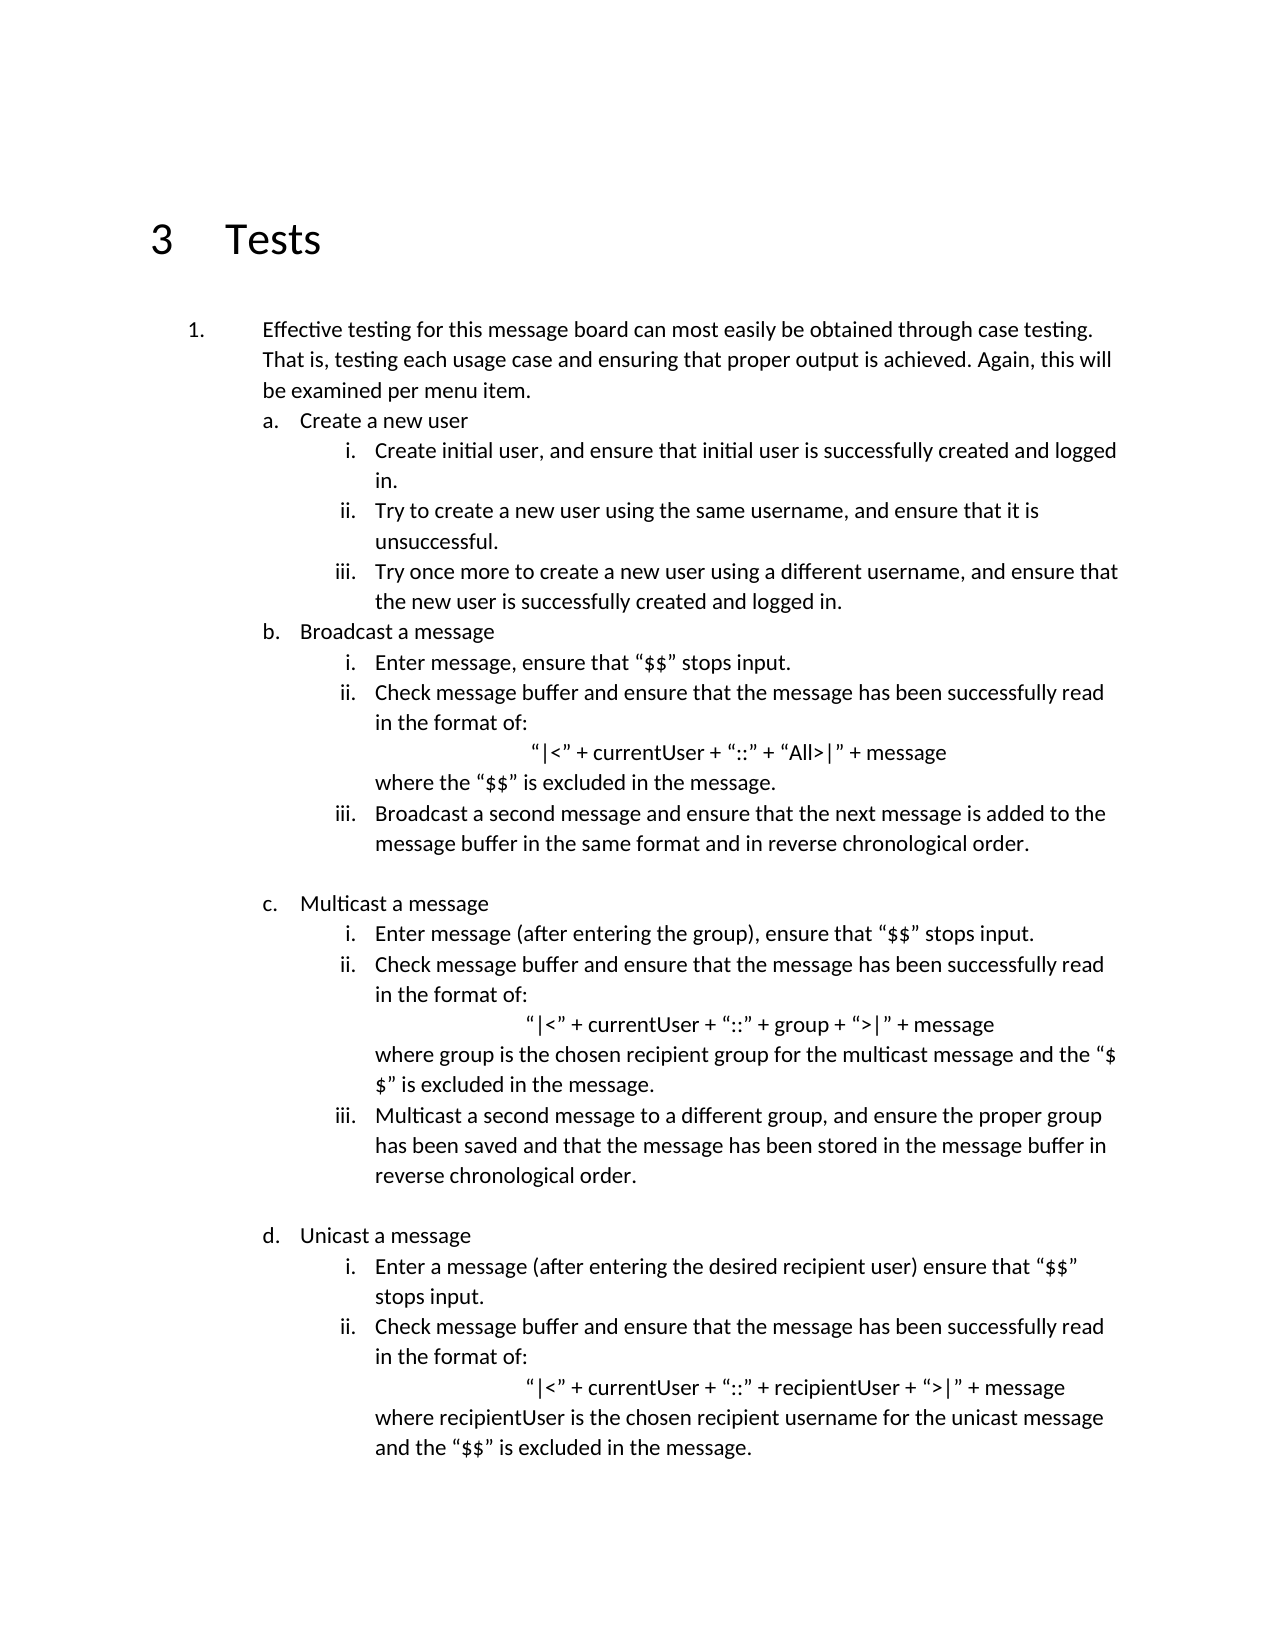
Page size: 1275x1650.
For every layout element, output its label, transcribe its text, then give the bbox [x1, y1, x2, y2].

list Multicast a second message to a different group, and ensure the proper group has been saved and that the message has been stored in the message buffer in reverse chronological order. [356, 1101, 1125, 1219]
list Broadcast a second message and ensure that the next message is added to the message buffer in the same format and in reverse chronological order. [356, 799, 1125, 887]
list Effective testing for this message board can most easily be obtained through case testing. That is, testing each usage case and ensuring that proper output is achieved. Again, this will be examined per menu item. [187, 315, 1125, 404]
list Try once more to create a new user using a different username, and ensure that the new user is successfully created and logged in. [356, 557, 1125, 615]
list Check message buffer and ensure that the message has been successfully read in the format of: “|<” + currentUser + “::” + group + “>|” + message where group is the chosen recipient group for the multicast message and the “$$” is excluded in the message. [356, 950, 1125, 1098]
list Check message buffer and ensure that the message has been successfully read in the format of: “|<” + currentUser + “::” + “All>|” + message where the “$$” is excluded in the message. [356, 678, 1125, 796]
list Broadcast a message [262, 617, 1125, 645]
text 3 Tests [150, 150, 1125, 296]
list Check message buffer and ensure that the message has been successfully read in the format of: “|<” + currentUser + “::” + recipientUser + “>|” + message where recipientUser is the chosen recipient username for the unicast message and the “$$” is excluded in the message. [356, 1312, 1125, 1461]
list Try to create a new user using the same username, and ensure that it is unsuccessful. [356, 497, 1125, 555]
list Unicast a message [262, 1222, 1125, 1249]
list Create a new user [262, 406, 1125, 434]
list Enter a message (after entering the desired recipient user) ensure that “$$” stops input. [356, 1252, 1125, 1310]
list Enter message (after entering the group), ensure that “$$” stops input. [356, 919, 1125, 947]
list Enter message, ensure that “$$” stops input. [356, 648, 1125, 676]
list Create initial user, and ensure that initial user is successfully created and logged in. [356, 436, 1125, 494]
list Multicast a message [262, 889, 1125, 917]
